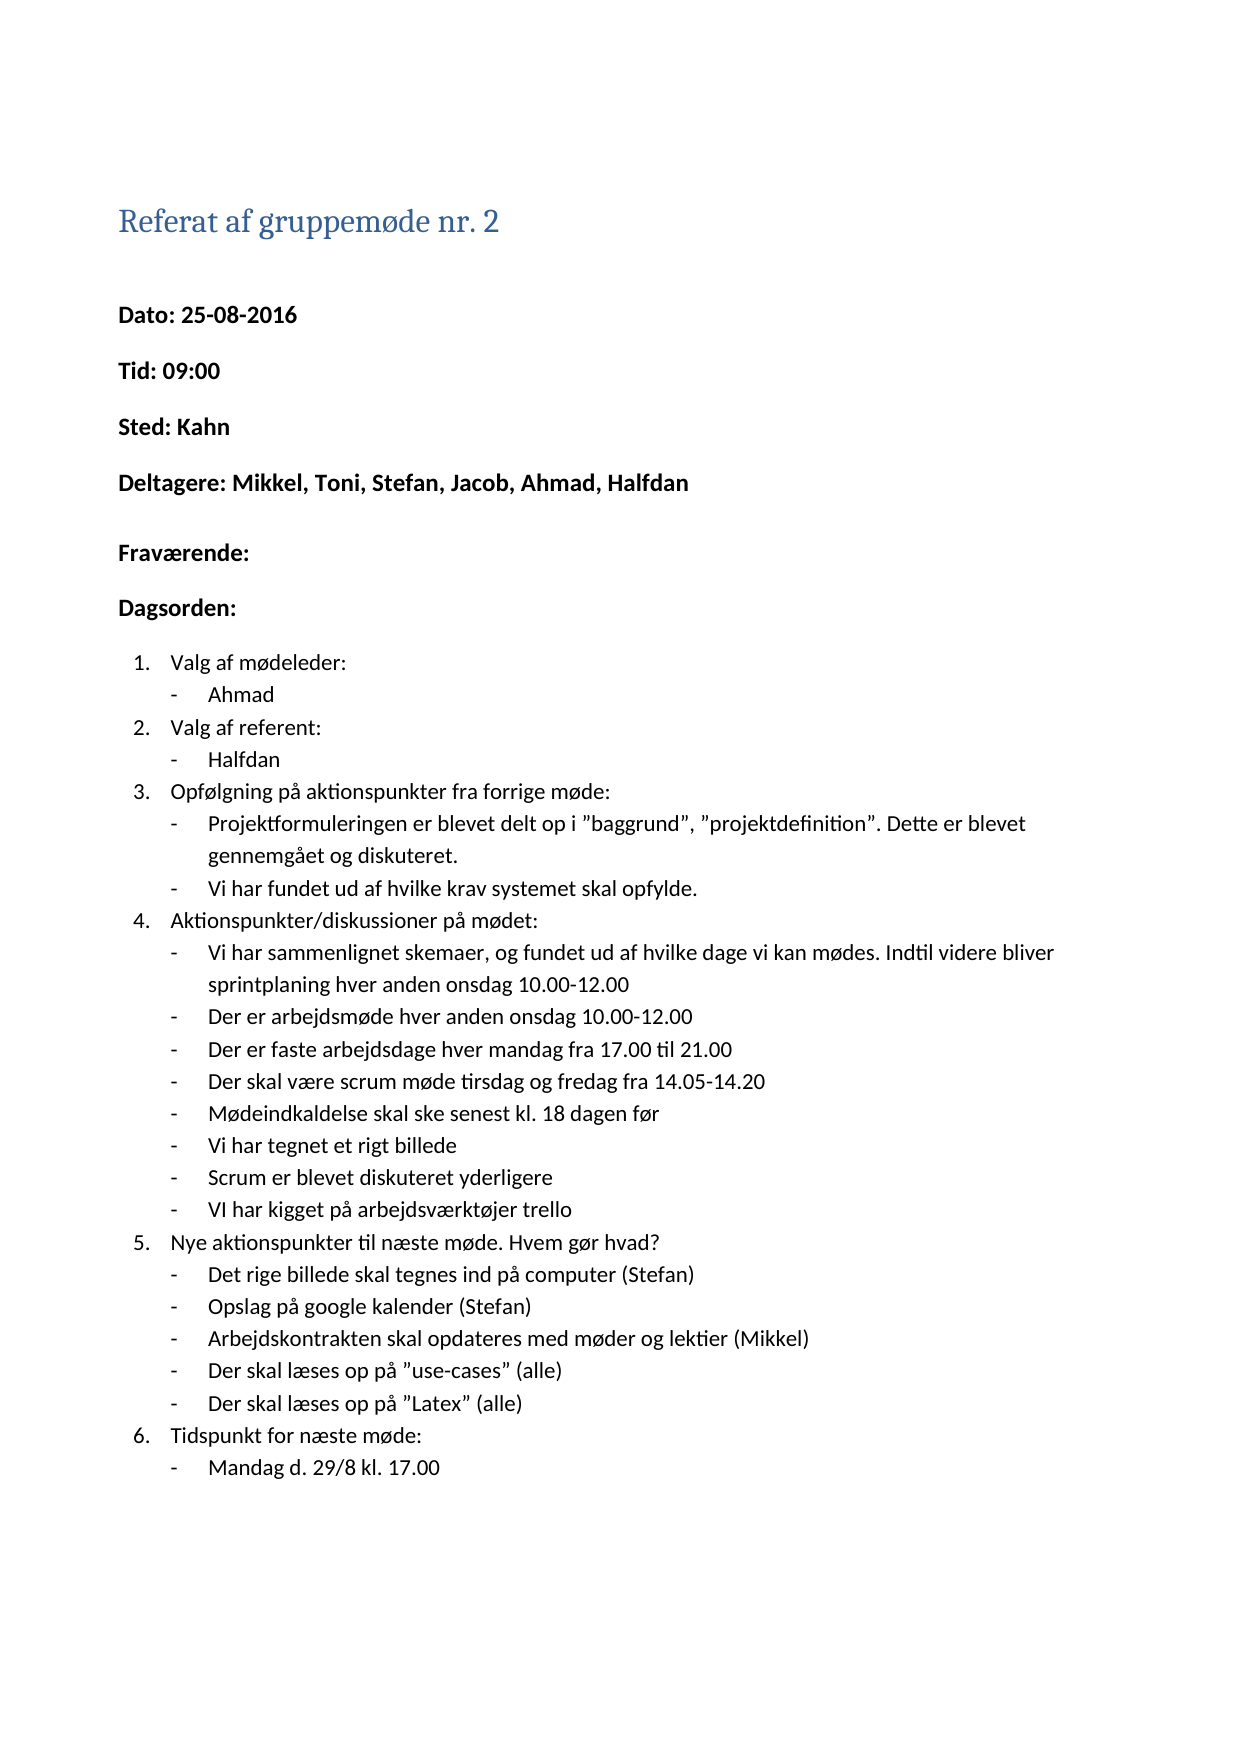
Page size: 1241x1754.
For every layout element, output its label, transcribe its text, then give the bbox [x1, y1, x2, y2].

subtitle Referat af gruppemøde nr. 2 [118, 202, 1122, 241]
list Der skal være scrum møde tirsdag og fredag fra 14.05-14.20 [170, 1067, 1122, 1095]
list Valg af mødeleder: [133, 648, 1122, 676]
list Arbejdskontrakten skal opdateres med møder og lektier (Mikkel) [170, 1324, 1122, 1352]
list Opfølgning på aktionspunkter fra forrige møde: [133, 777, 1122, 805]
text Dagsorden: [118, 593, 1122, 623]
list Mødeindkaldelse skal ske senest kl. 18 dagen før [170, 1099, 1122, 1127]
list Vi har tegnet et rigt billede [170, 1131, 1122, 1159]
text Tid: 09:00 [118, 355, 1122, 386]
list Aktionspunkter/diskussioner på mødet: [133, 906, 1122, 934]
list Valg af referent: [133, 713, 1122, 741]
text Dato: 25-08-2016 [118, 299, 1122, 330]
list Der er arbejdsmøde hver anden onsdag 10.00-12.00 [170, 1002, 1122, 1031]
list VI har kigget på arbejdsværktøjer trello [170, 1196, 1122, 1224]
list Vi har fundet ud af hvilke krav systemet skal opfylde. [170, 874, 1122, 902]
list Mandag d. 29/8 kl. 17.00 [170, 1453, 1122, 1481]
list Vi har sammenlignet skemaer, og fundet ud af hvilke dage vi kan mødes. Indtil videre bliver sprintplaning hver anden onsdag 10.00-12.00 [170, 938, 1122, 998]
list Halfdan [170, 745, 1122, 773]
text Sted: Kahn [118, 411, 1122, 441]
list Der skal læses op på ”Latex” (alle) [170, 1389, 1122, 1417]
list Opslag på google kalender (Stefan) [170, 1292, 1122, 1320]
list Der er faste arbejdsdage hver mandag fra 17.00 til 21.00 [170, 1035, 1122, 1063]
list Der skal læses op på ”use-cases” (alle) [170, 1357, 1122, 1384]
list Scrum er blevet diskuteret yderligere [170, 1163, 1122, 1191]
list Tidspunkt for næste møde: [133, 1421, 1122, 1449]
text Deltagere: Mikkel, Toni, Stefan, Jacob, Ahmad, Halfdan Fraværende: [118, 467, 1122, 567]
list Nye aktionspunkter til næste møde. Hvem gør hvad? [133, 1228, 1122, 1256]
list Projektformuleringen er blevet delt op i ”baggrund”, ”projektdefinition”. Dette er blevet gennemgået og diskuteret. [170, 809, 1122, 869]
list Det rige billede skal tegnes ind på computer (Stefan) [170, 1260, 1122, 1288]
list Ahmad [170, 681, 1122, 709]
